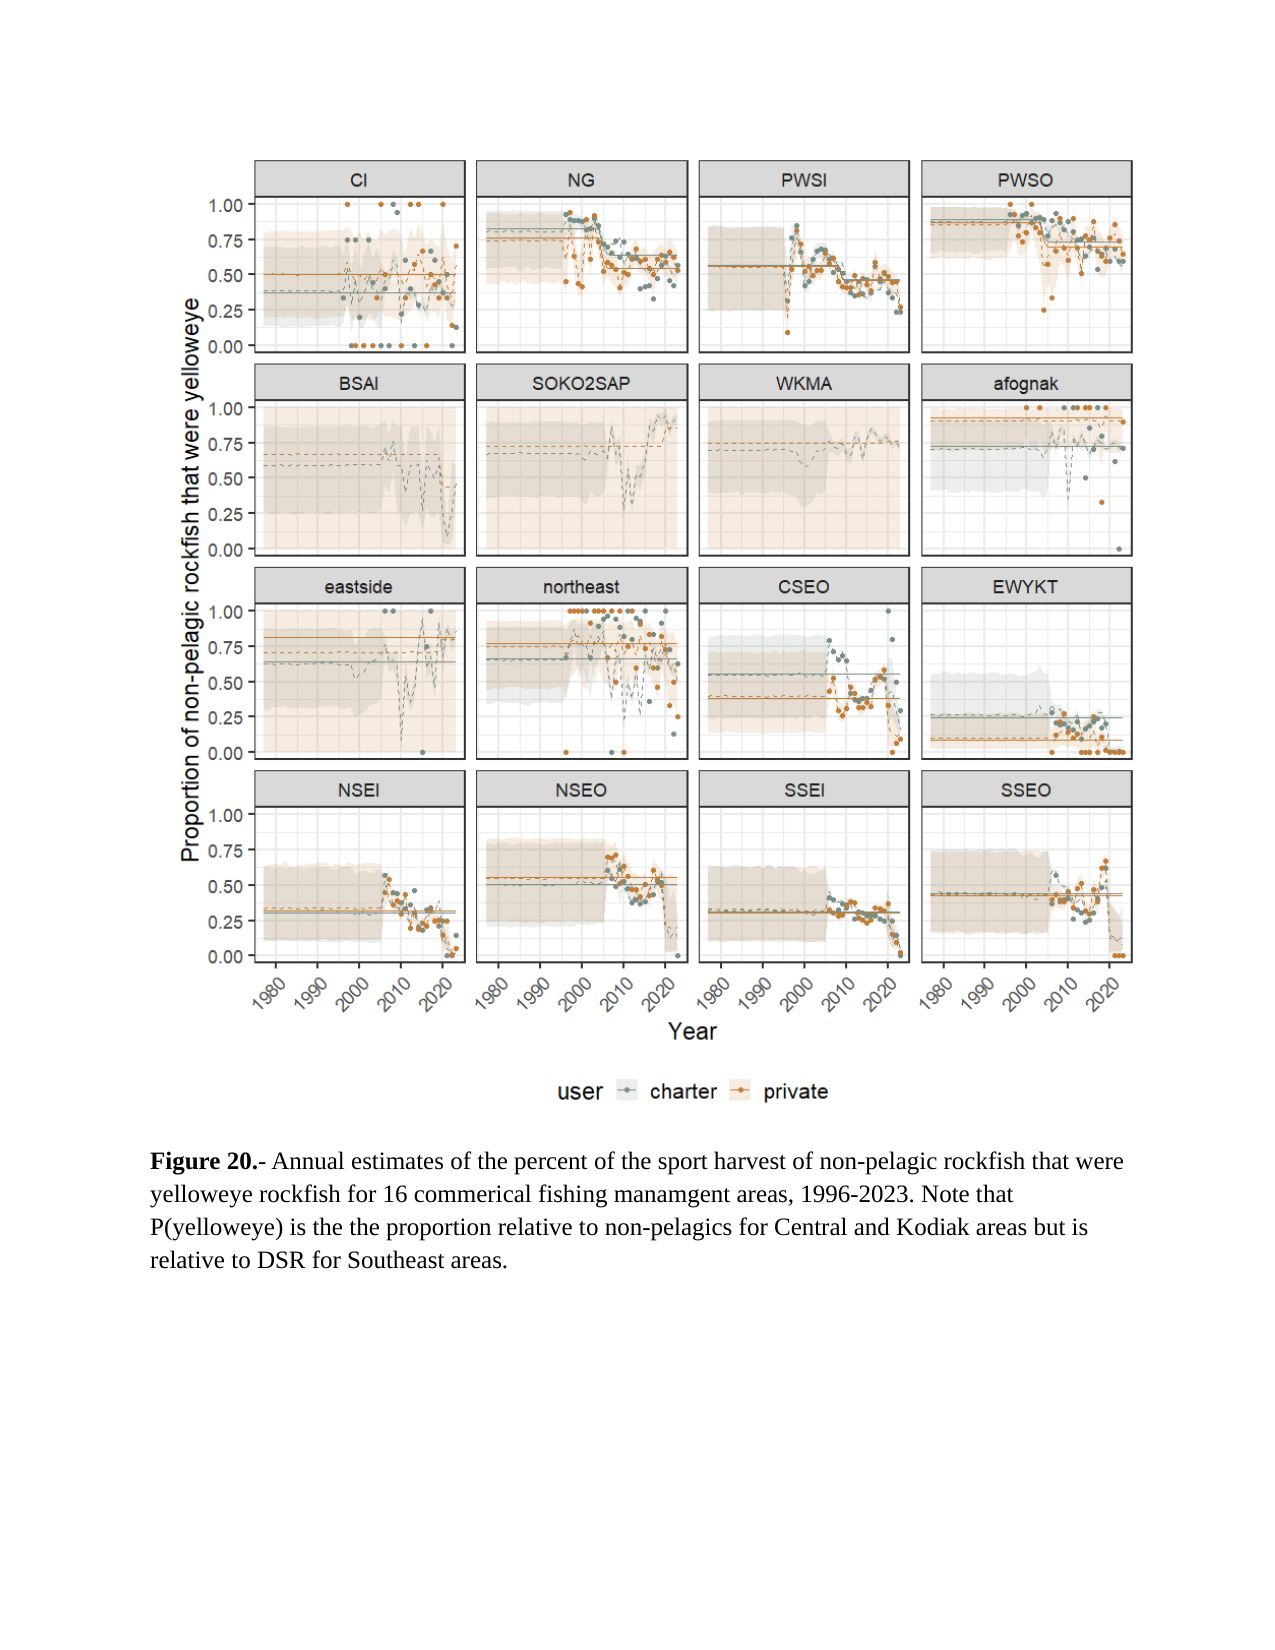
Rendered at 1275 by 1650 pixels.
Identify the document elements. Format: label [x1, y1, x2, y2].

picture [168, 150, 1144, 1125]
